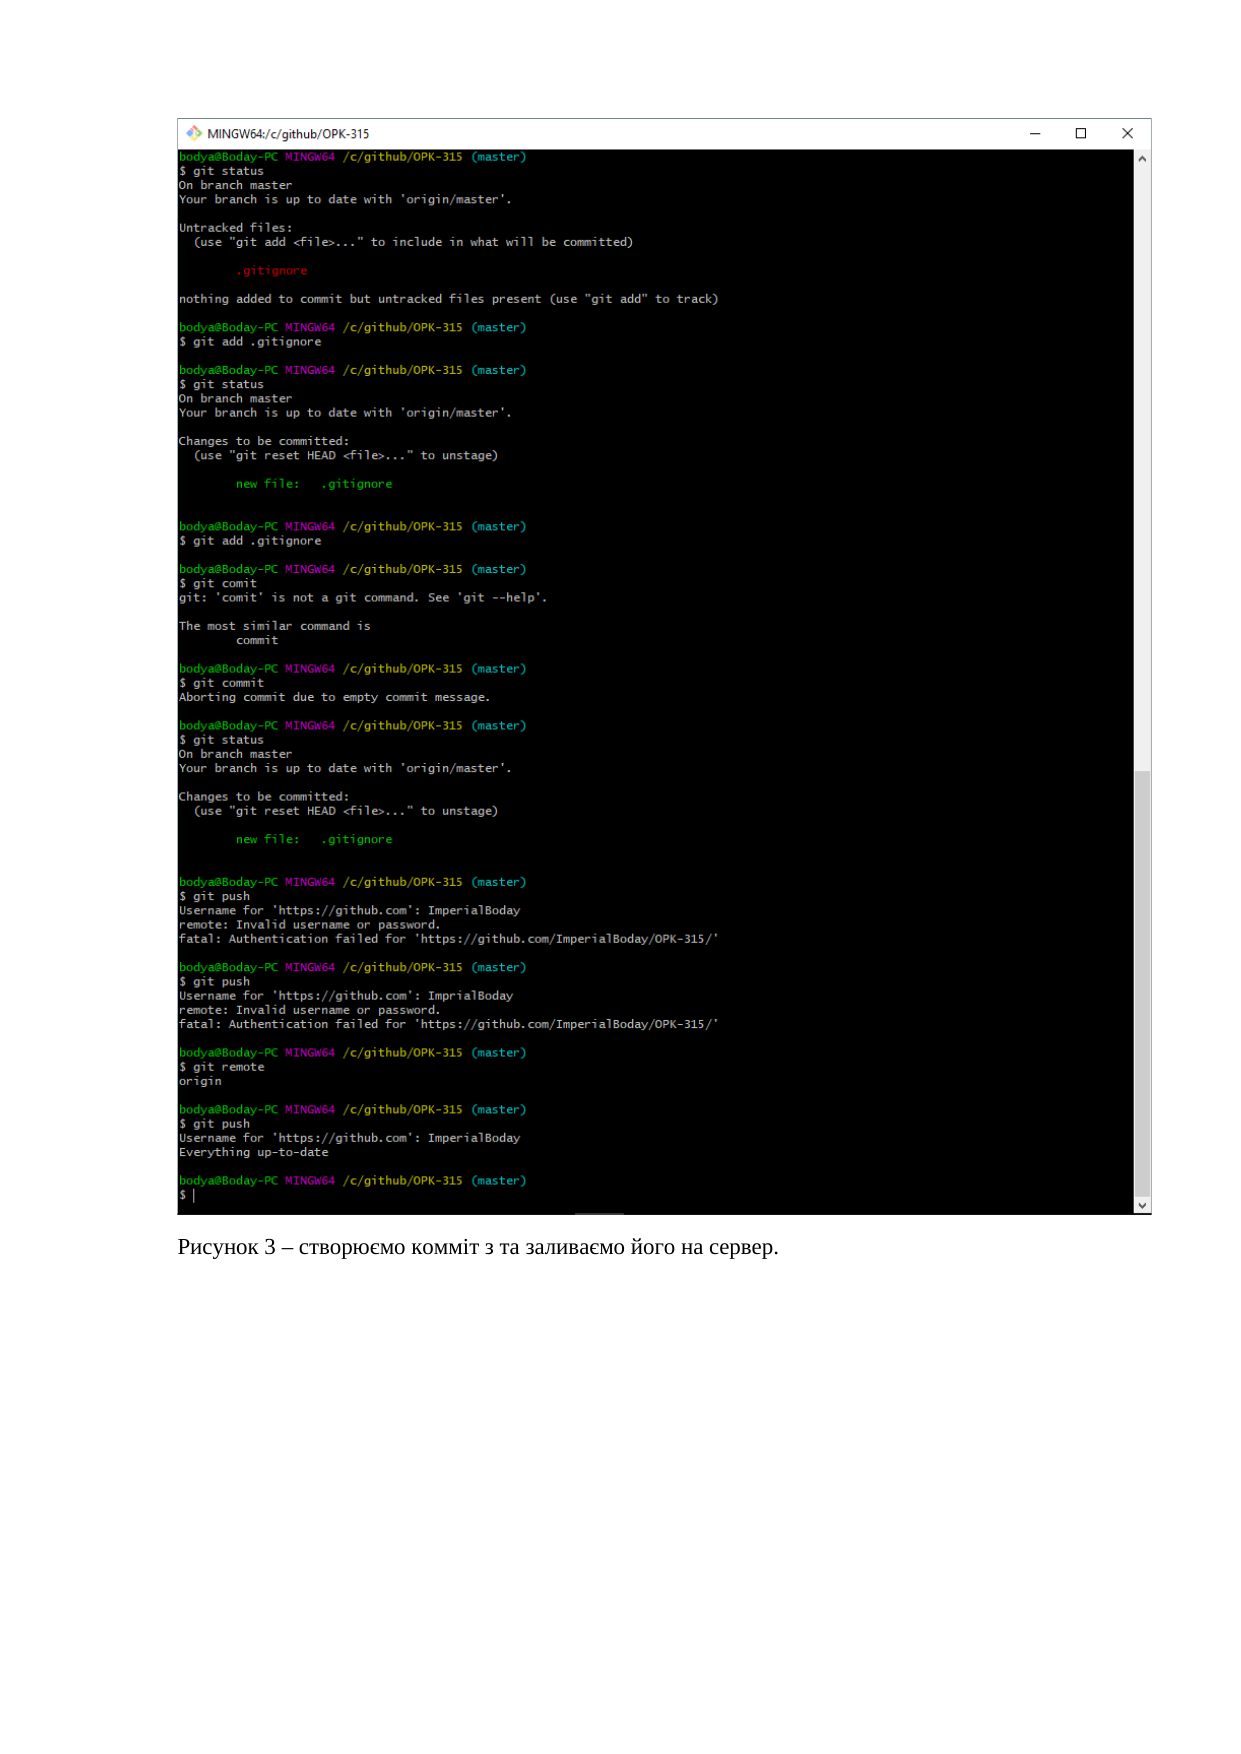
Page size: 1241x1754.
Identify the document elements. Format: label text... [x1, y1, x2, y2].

text Рисунок 3 – створюємо комміт з та заливаємо його на сервер. [177, 1233, 1152, 1259]
picture [177, 118, 1152, 1215]
